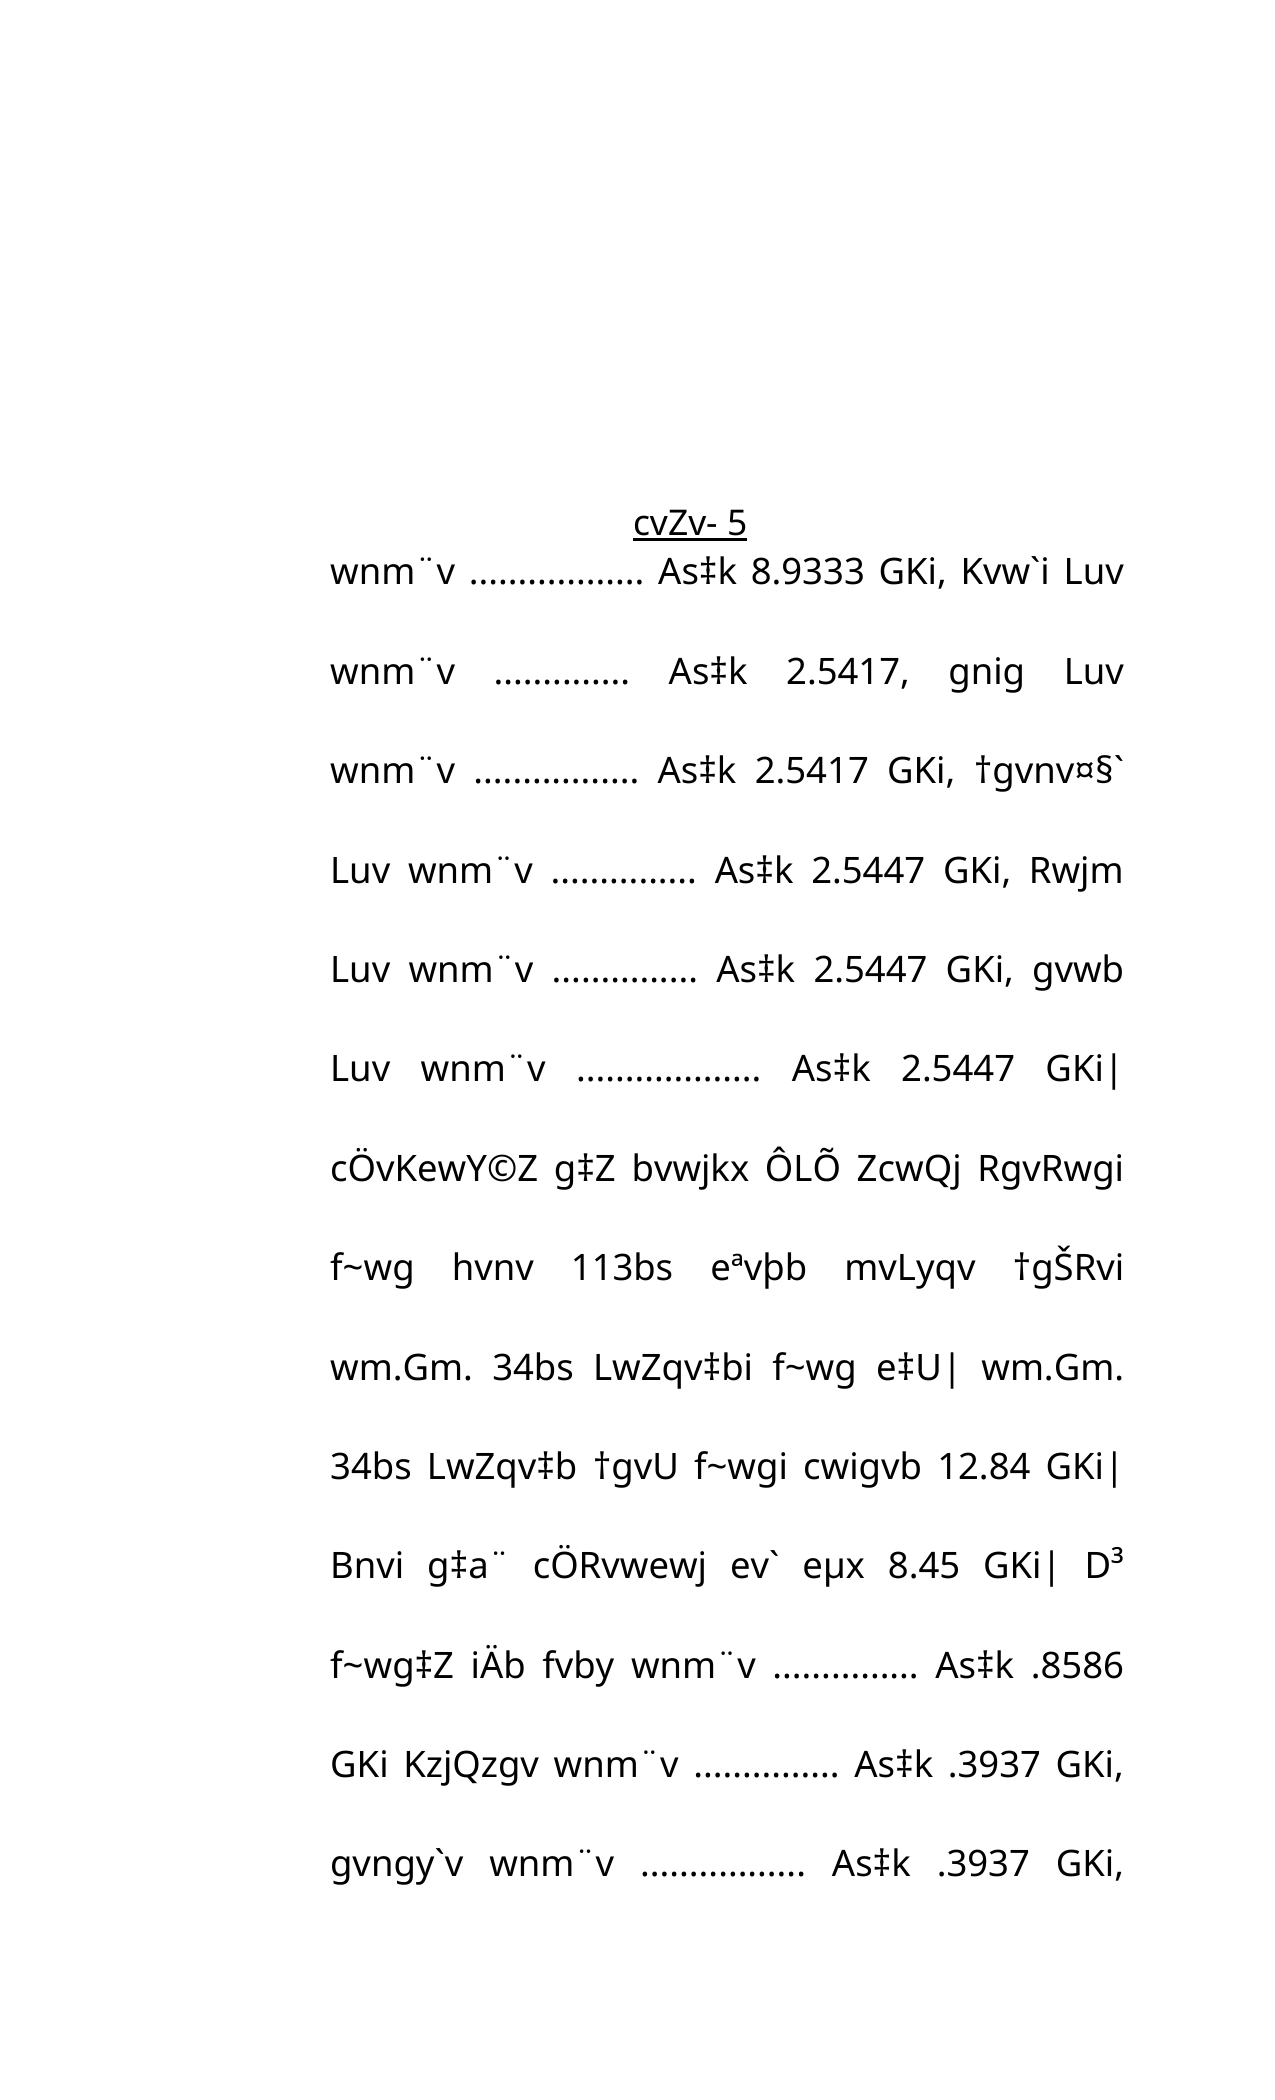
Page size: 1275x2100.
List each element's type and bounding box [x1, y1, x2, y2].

list [292, 546, 1125, 1887]
